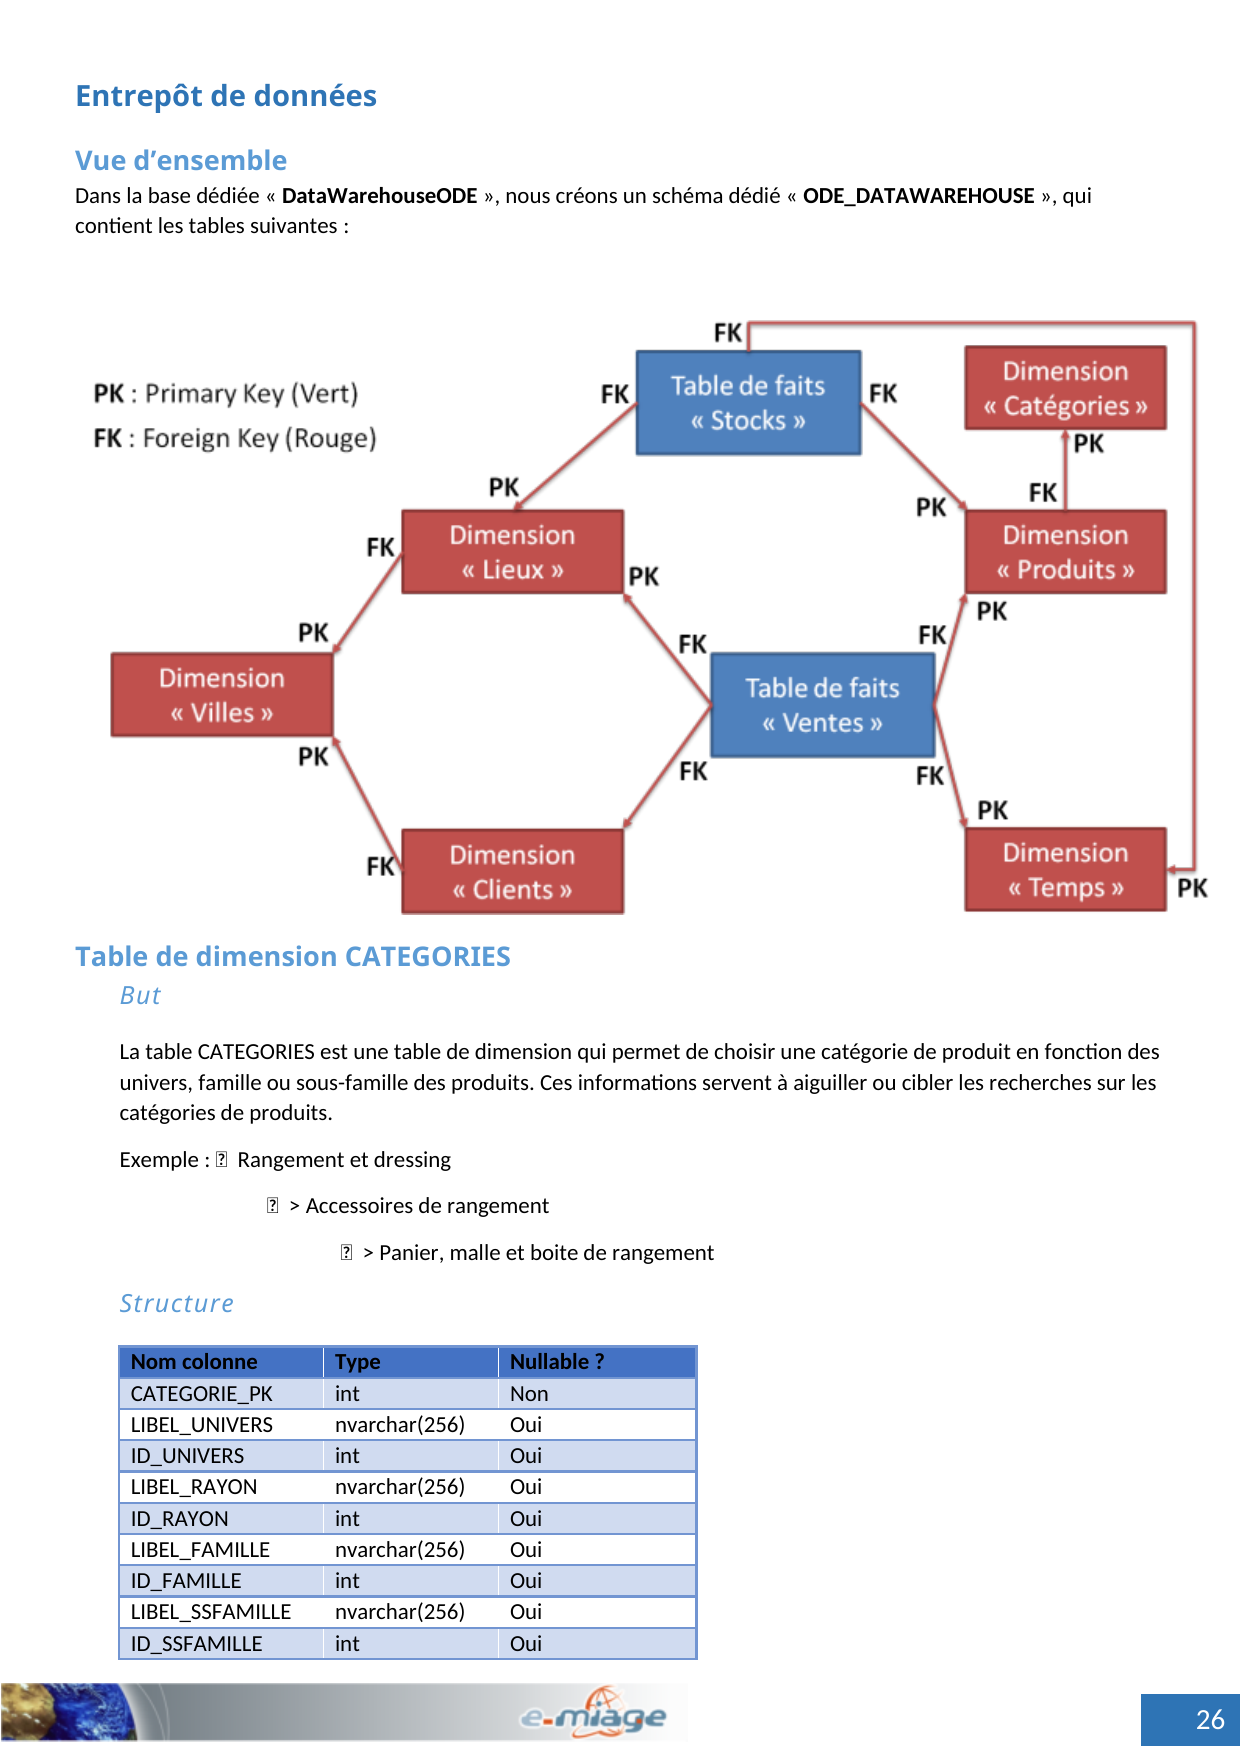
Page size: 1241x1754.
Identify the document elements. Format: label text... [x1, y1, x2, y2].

table_cell ID_SSFAMILLE [120, 1629, 323, 1658]
subtitle Structure [119, 1285, 1165, 1319]
picture [75, 305, 1227, 915]
table_cell ID_FAMILLE [120, 1566, 323, 1595]
table_cell int [324, 1379, 498, 1408]
table_cell Oui [499, 1504, 695, 1533]
table_cell LIBEL_SSFAMILLE [120, 1598, 323, 1627]
text Exemple :  Rangement et dressing [119, 1145, 1165, 1173]
table_cell Oui [499, 1566, 695, 1595]
table_cell ID_RAYON [120, 1504, 323, 1533]
text  > Accessoires de rangement [193, 1192, 1165, 1220]
text Dans la base dédiée « DataWarehouseODE », nous créons un schéma dédié « ODE_DATAWAREHOUSE », qui contient les tables suivantes : [75, 181, 1165, 239]
table_cell LIBEL_RAYON [120, 1473, 323, 1502]
table_cell LIBEL_FAMILLE [120, 1535, 323, 1564]
table_cell nvarchar(256) [324, 1598, 498, 1627]
table_header Type [324, 1348, 498, 1377]
table_cell Oui [499, 1441, 695, 1470]
table_cell int [324, 1504, 498, 1533]
table_cell Oui [499, 1535, 695, 1564]
table_cell int [324, 1566, 498, 1595]
table_cell ID_UNIVERS [120, 1441, 323, 1470]
table_header Nullable ? [499, 1348, 695, 1377]
table_cell nvarchar(256) [324, 1535, 498, 1564]
table_cell nvarchar(256) [324, 1410, 498, 1439]
table_cell Non [499, 1379, 695, 1408]
picture [1, 1683, 688, 1742]
table_cell Oui [499, 1473, 695, 1502]
table_cell Oui [499, 1629, 695, 1658]
text  > Panier, malle et boite de rangement [267, 1238, 1165, 1267]
subtitle Table de dimension CATEGORIES [75, 938, 1165, 974]
subtitle But [119, 977, 1165, 1012]
table_header Nom colonne [120, 1348, 323, 1377]
subtitle Entrepôt de données [75, 75, 1165, 115]
table_cell nvarchar(256) [324, 1473, 498, 1502]
text La table CATEGORIES est une table de dimension qui permet de choisir une catégorie de produit en fonction des univers, famille ou sous-famille des produits. Ces informations servent à aiguiller ou cibler les recherches sur les catégories de produits. [119, 1037, 1165, 1126]
table_cell Oui [499, 1410, 695, 1439]
subtitle Vue d’ensemble [75, 141, 1165, 178]
table_cell int [324, 1629, 498, 1658]
table_cell LIBEL_UNIVERS [120, 1410, 323, 1439]
table_cell int [324, 1441, 498, 1470]
table_cell CATEGORIE_PK [120, 1379, 323, 1408]
table_cell Oui [499, 1598, 695, 1627]
